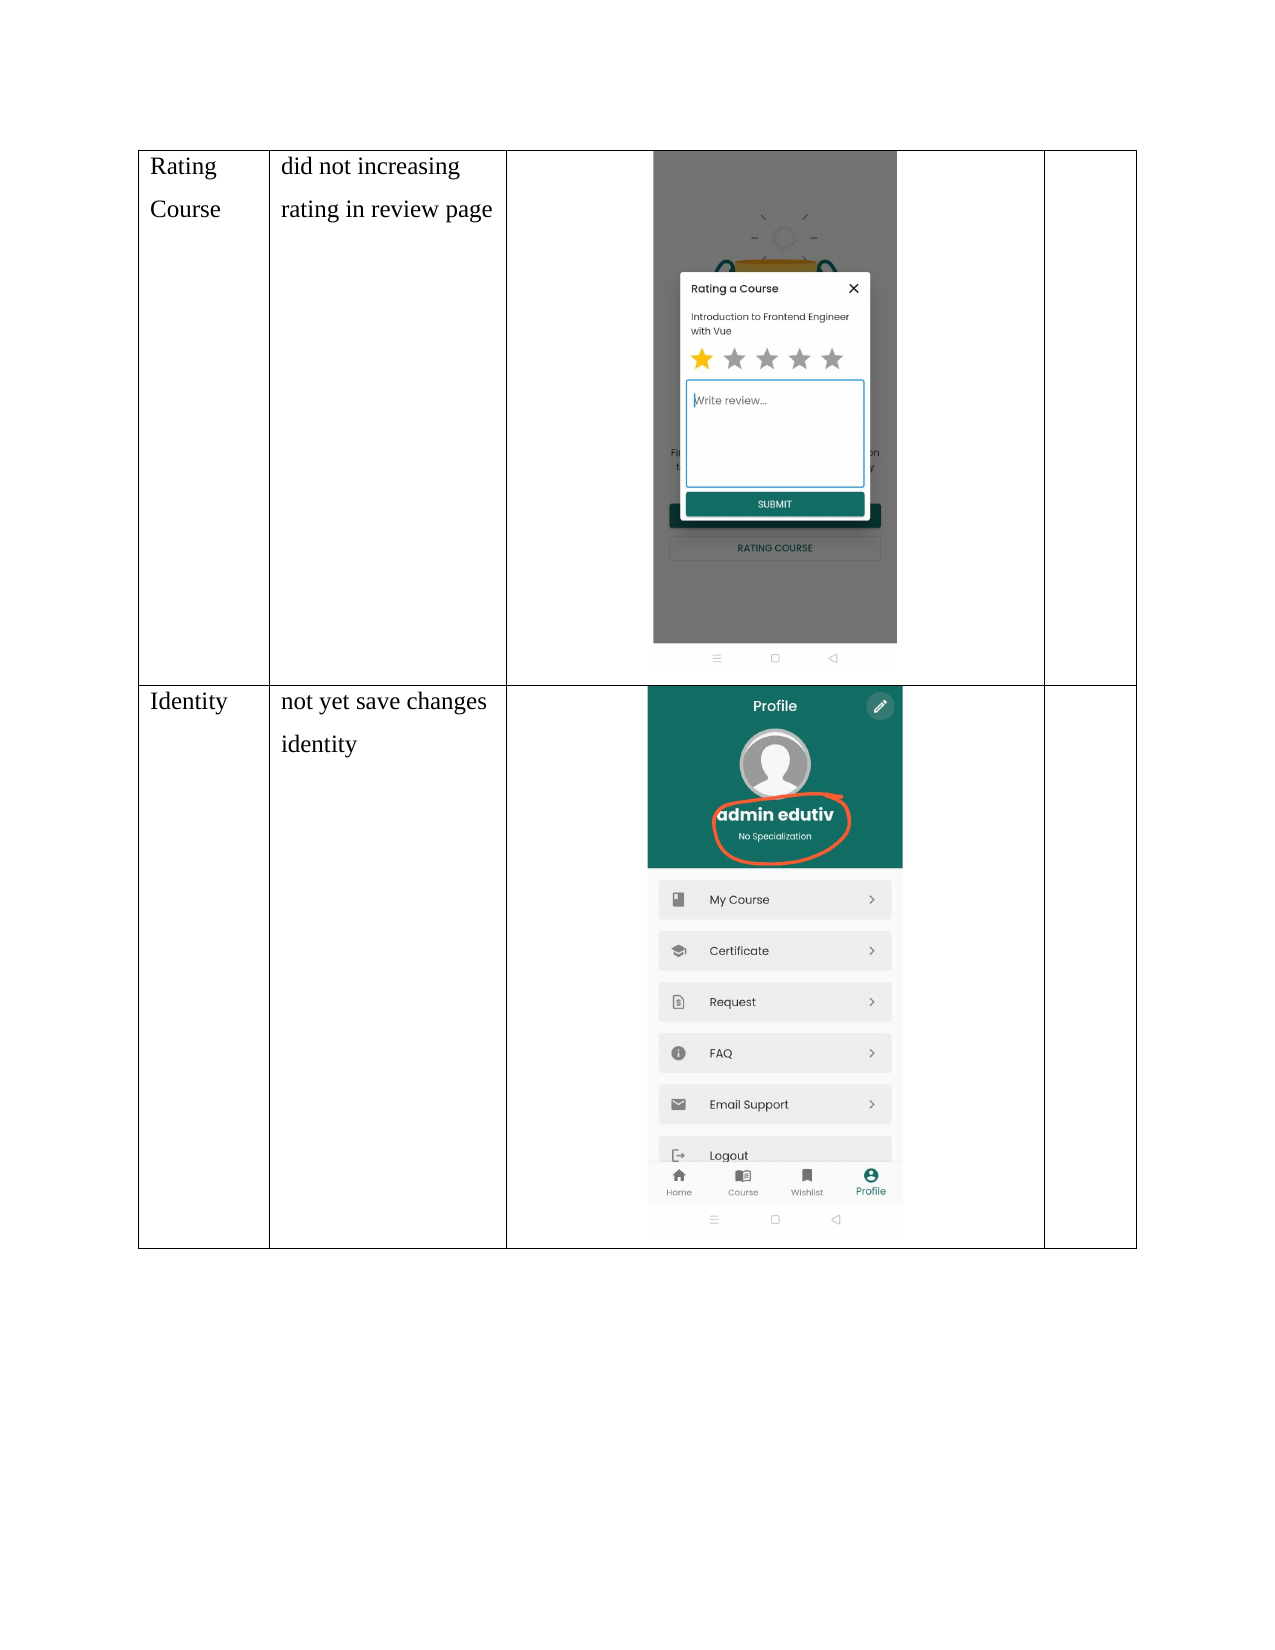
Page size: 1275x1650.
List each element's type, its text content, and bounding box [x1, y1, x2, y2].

table_cell Identity [139, 686, 269, 1248]
table_cell [507, 151, 1044, 685]
picture [653, 151, 897, 673]
picture [647, 686, 903, 1235]
table_cell [1045, 151, 1136, 685]
table_cell [507, 686, 1044, 1248]
table_cell did not increasing rating in review page [270, 151, 506, 685]
table_cell [1045, 686, 1136, 1248]
table_cell Rating Course [139, 151, 269, 685]
table_cell not yet save changes identity [270, 686, 506, 1248]
